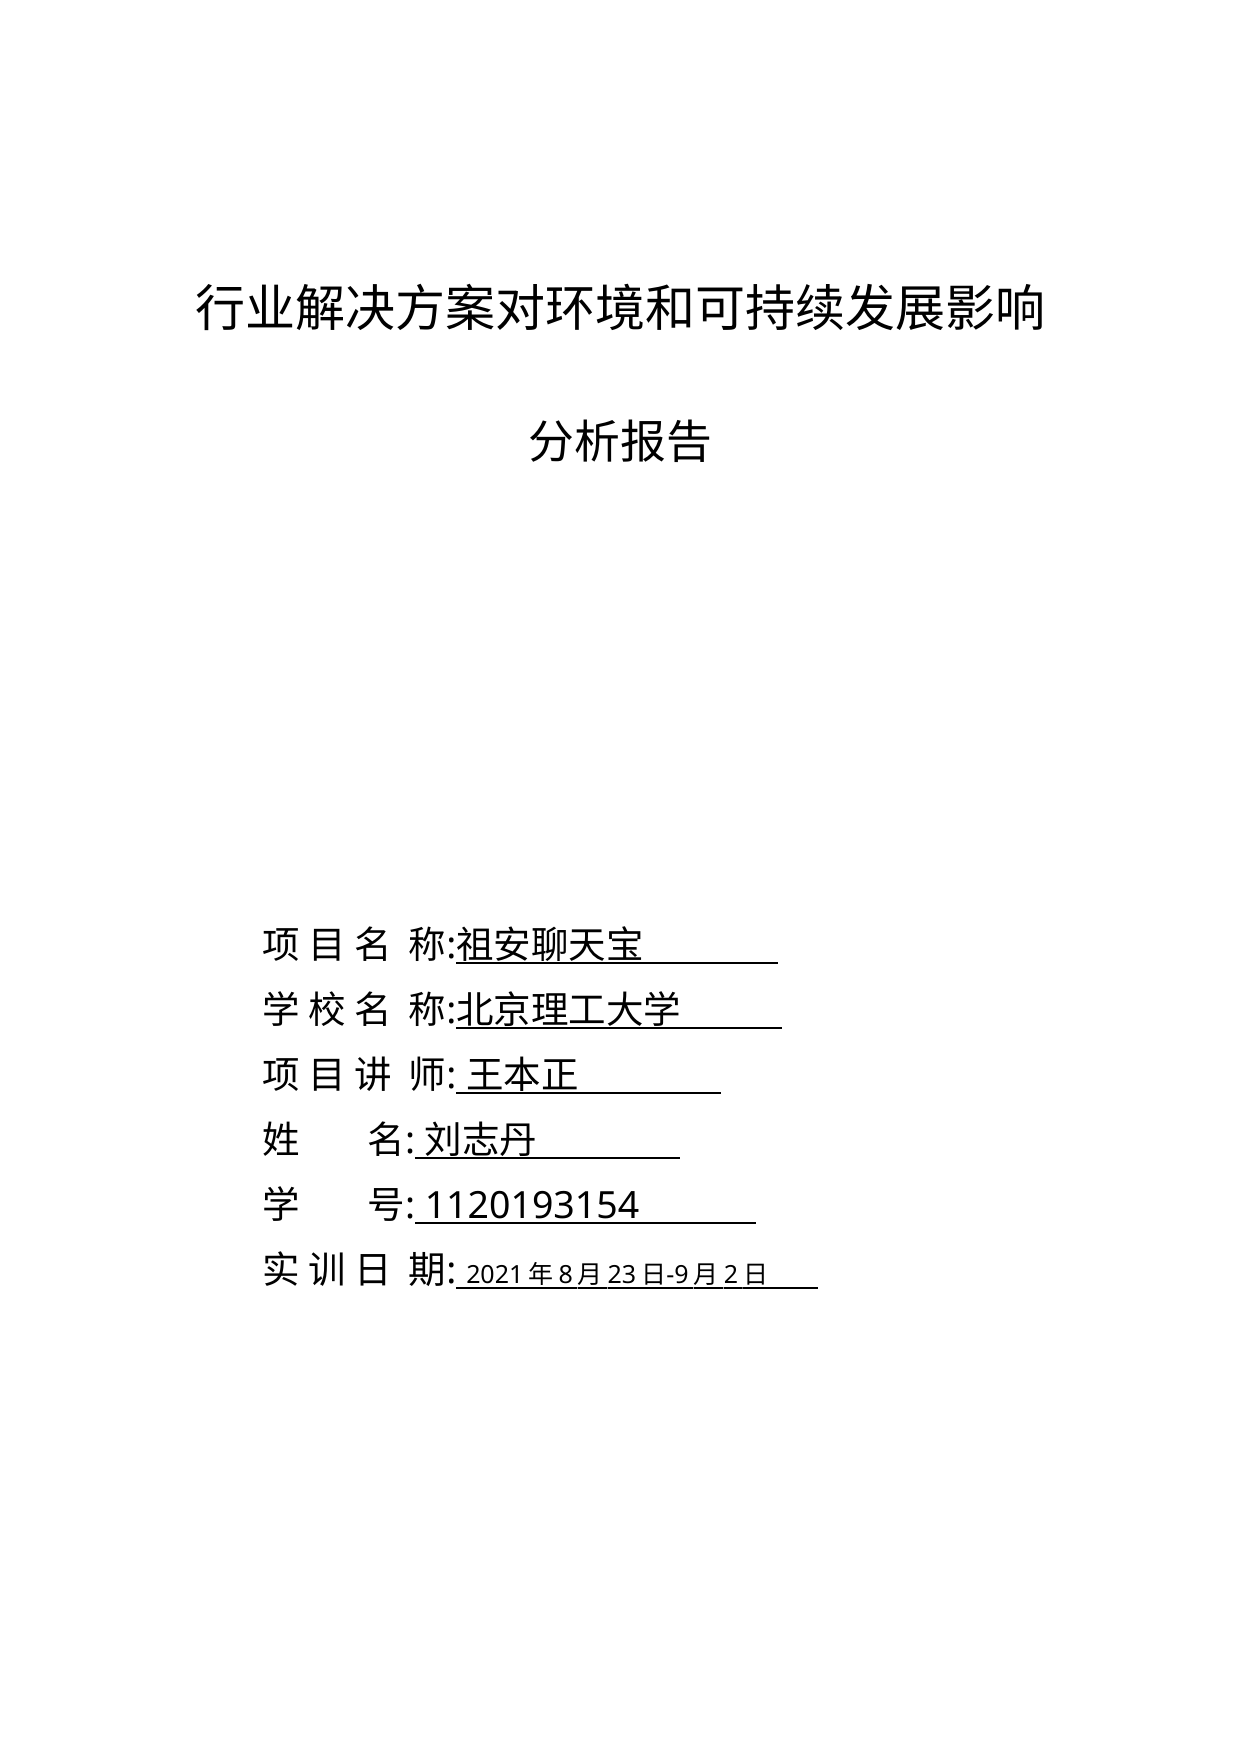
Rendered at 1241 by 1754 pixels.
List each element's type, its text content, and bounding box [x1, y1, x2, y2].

text 学 号: 1120193154 [187, 1170, 1053, 1235]
text 行业解决方案对环境和可持续发展影响 [187, 256, 1053, 353]
text 项 目 讲 师: 王本正 [187, 1040, 1053, 1105]
text 姓 名: 刘志丹 [187, 1105, 1053, 1170]
text 学 校 名 称:北京理工大学 [187, 975, 1053, 1040]
text 项 目 名 称:祖安聊天宝 [187, 910, 1053, 975]
text 分析报告 [187, 389, 1053, 487]
text 实 训 日 期: 2021年8月23日-9月2日 [187, 1235, 1053, 1300]
